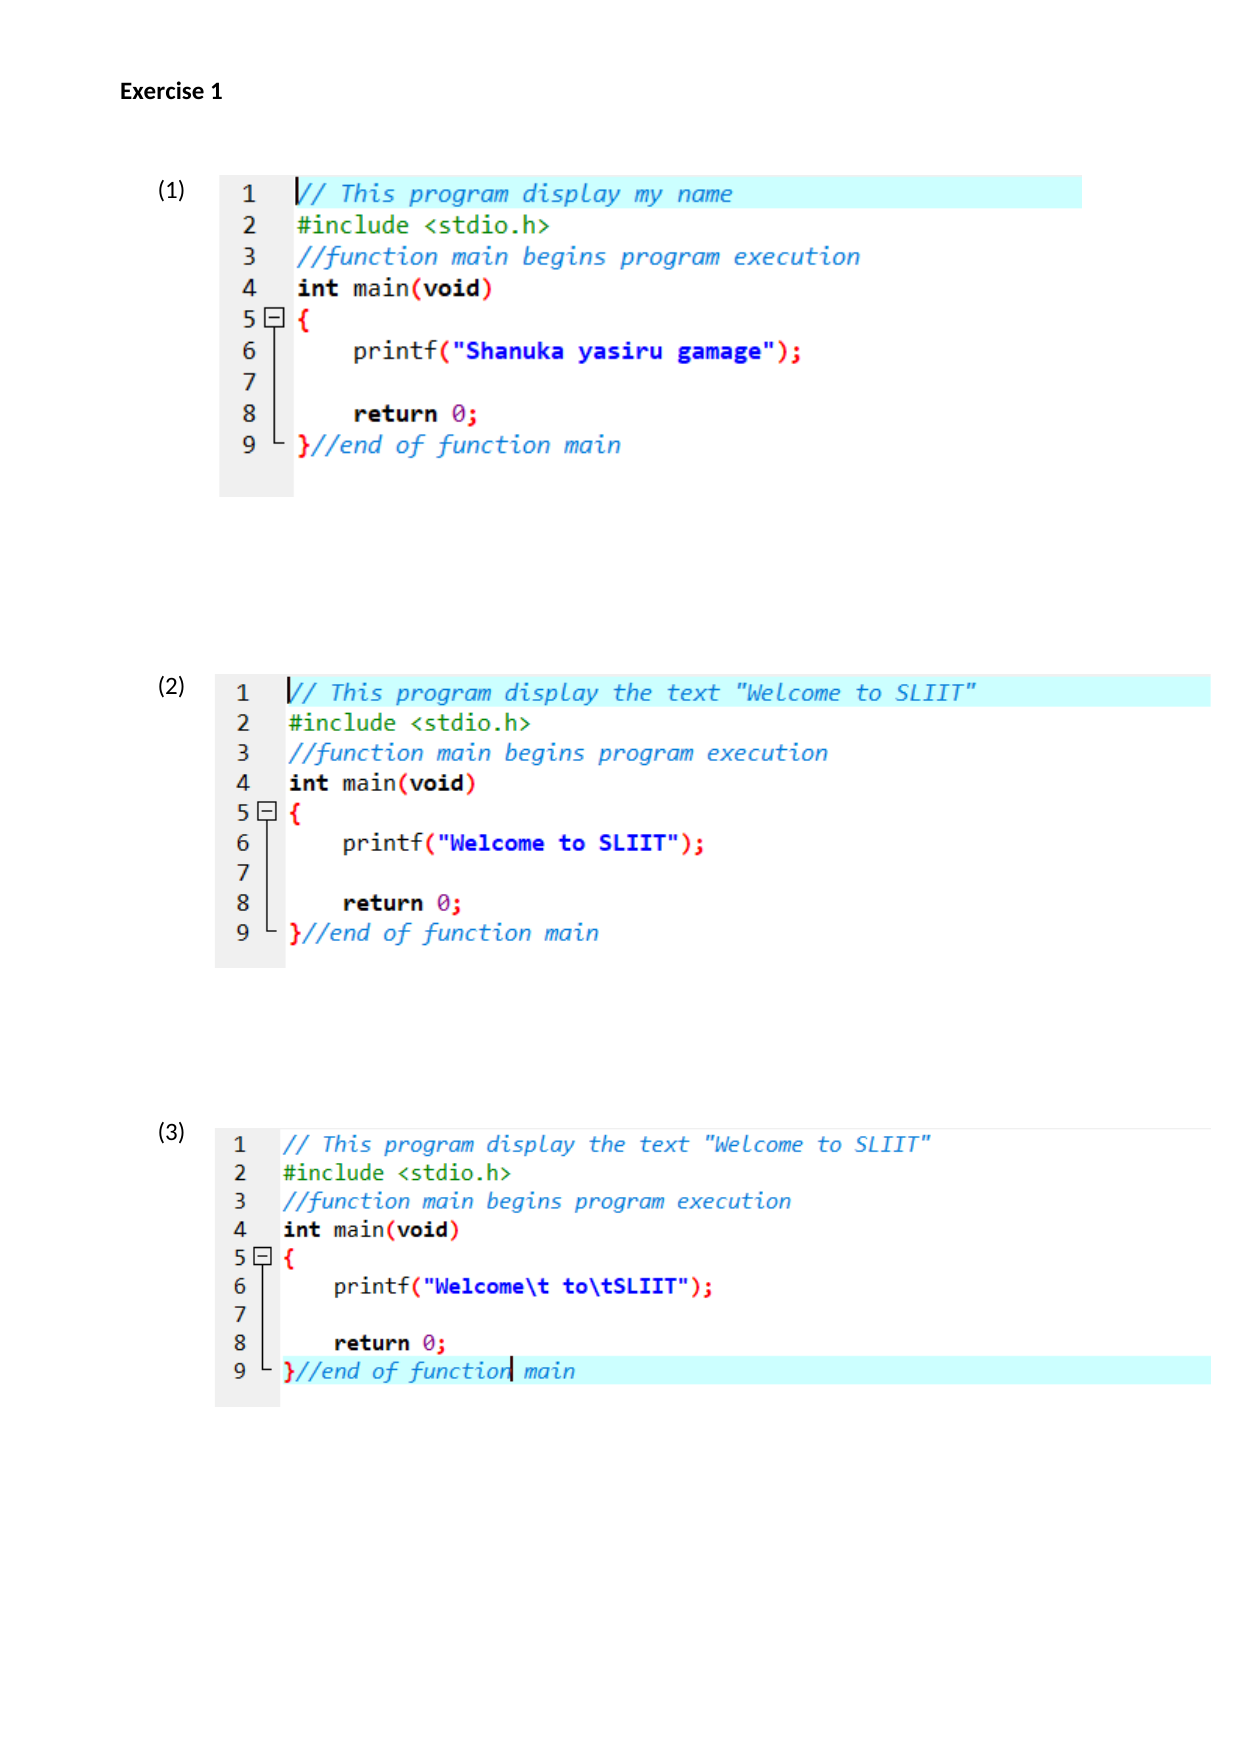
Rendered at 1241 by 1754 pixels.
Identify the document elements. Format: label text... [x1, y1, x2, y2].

picture [219, 175, 1082, 497]
text Exercise 1 [120, 75, 1120, 106]
picture [214, 1128, 1212, 1407]
picture [214, 674, 1212, 968]
